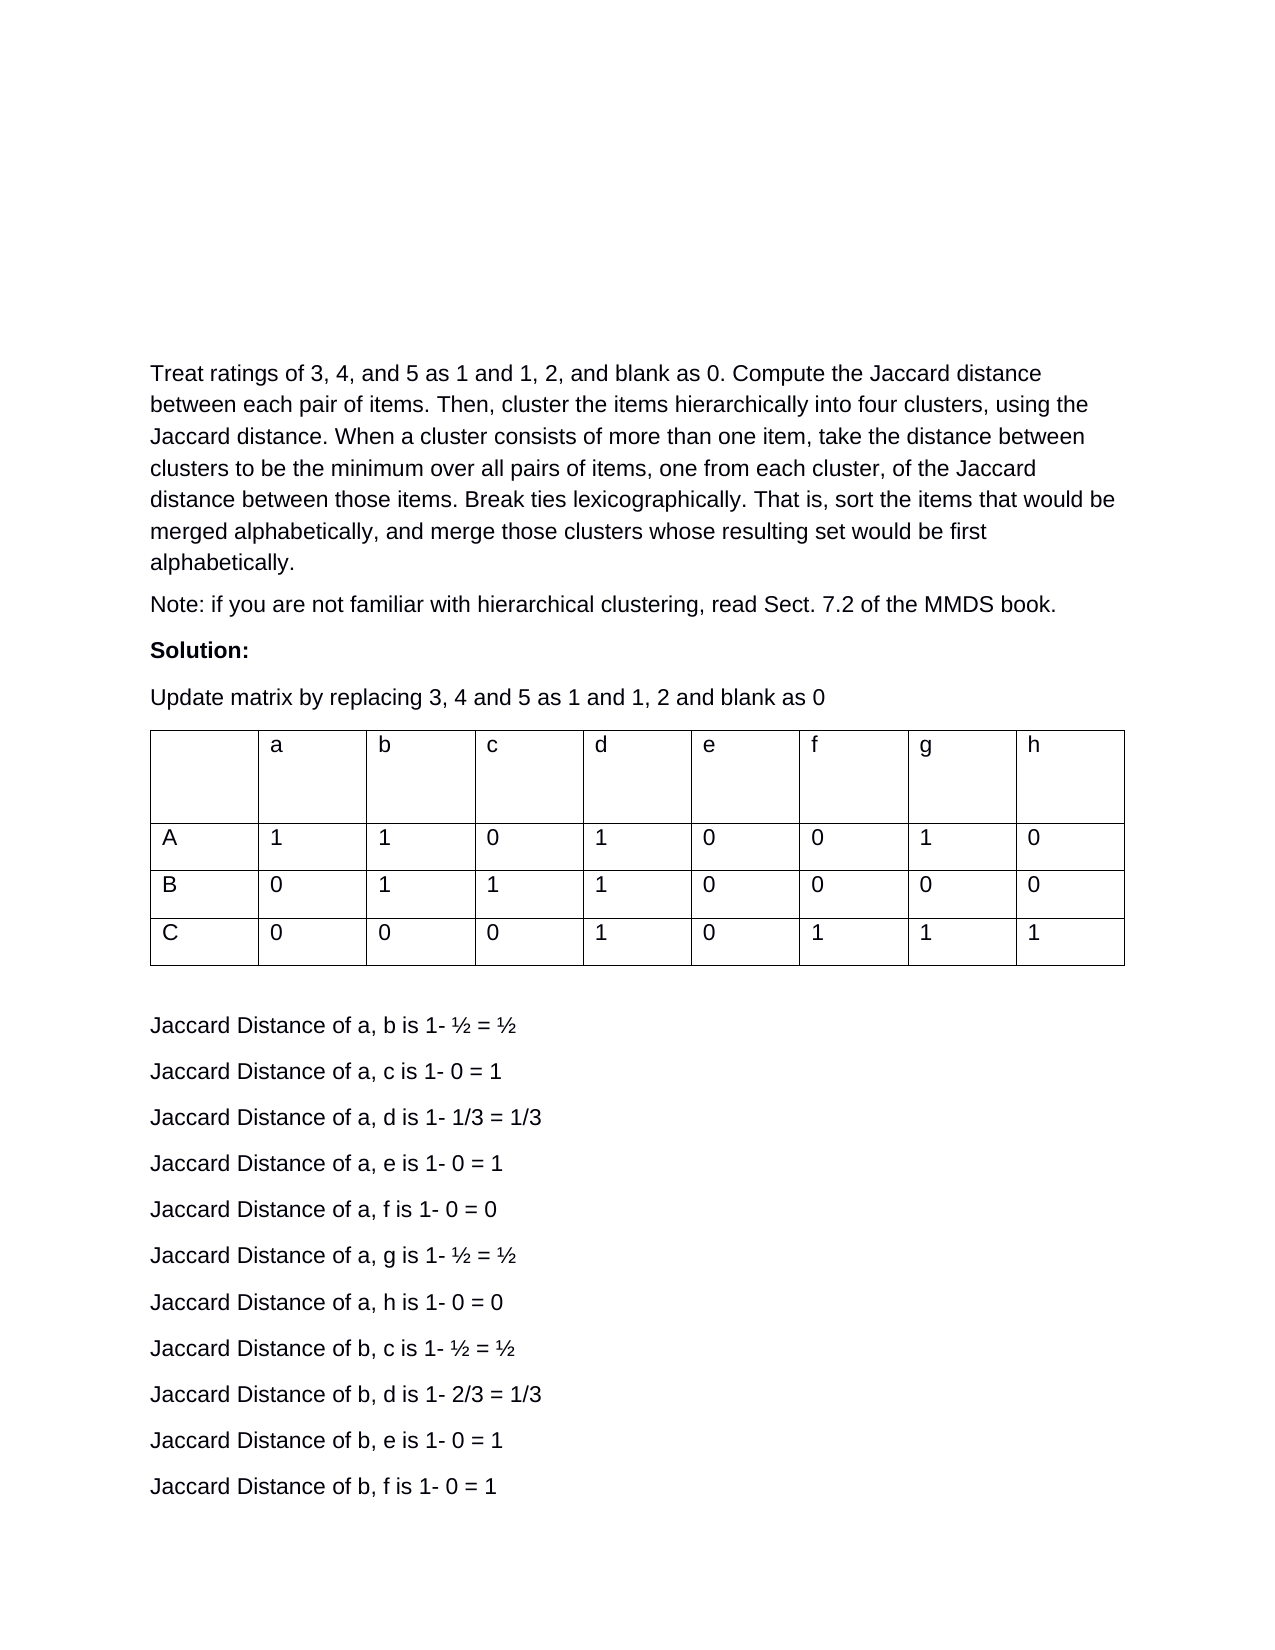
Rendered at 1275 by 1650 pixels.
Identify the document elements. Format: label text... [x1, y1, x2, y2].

text Jaccard Distance of b, e is 1- 0 = 1 [150, 1427, 1125, 1453]
text Solution: [150, 637, 1125, 664]
text Jaccard Distance of b, d is 1- 2/3 = 1/3 [150, 1381, 1125, 1407]
text Jaccard Distance of a, c is 1- 0 = 1 [150, 1058, 1125, 1084]
table_cell 1 [476, 871, 583, 917]
table_header e [692, 731, 799, 823]
table_cell 0 [692, 919, 799, 964]
table_cell 1 [367, 871, 475, 917]
table_cell 0 [692, 824, 799, 870]
table_header b [367, 731, 475, 823]
text Update matrix by replacing 3, 4 and 5 as 1 and 1, 2 and blank as 0 [150, 683, 1125, 710]
table_cell 0 [692, 871, 799, 917]
table_cell 1 [584, 919, 691, 964]
text Jaccard Distance of b, c is 1- ½ = ½ [150, 1335, 1125, 1361]
text Jaccard Distance of a, e is 1- 0 = 1 [150, 1150, 1125, 1177]
table_cell 1 [367, 824, 475, 870]
table_cell 0 [1017, 824, 1124, 870]
table_cell 1 [800, 919, 908, 964]
table_header a [259, 731, 366, 823]
table_header f [800, 731, 908, 823]
table_cell 1 [909, 919, 1016, 964]
text Jaccard Distance of a, d is 1- 1/3 = 1/3 [150, 1104, 1125, 1130]
table_cell 1 [584, 824, 691, 870]
table_header d [584, 731, 691, 823]
table_cell 1 [584, 871, 691, 917]
text Jaccard Distance of a, b is 1- ½ = ½ [150, 1012, 1125, 1038]
table_cell 0 [800, 824, 908, 870]
text Note: if you are not familiar with hierarchical clustering, read Sect. 7.2 of the MMDS book. [150, 591, 1125, 618]
table_cell 0 [259, 919, 366, 964]
text Jaccard Distance of b, f is 1- 0 = 1 [150, 1473, 1125, 1499]
text Jaccard Distance of a, f is 1- 0 = 0 [150, 1196, 1125, 1223]
table_cell 0 [476, 919, 583, 964]
table_cell 0 [1017, 871, 1124, 917]
table_cell A [151, 824, 258, 870]
table_cell 0 [367, 919, 475, 964]
text Jaccard Distance of a, h is 1- 0 = 0 [150, 1289, 1125, 1315]
table_cell 0 [259, 871, 366, 917]
text Treat ratings of 3, 4, and 5 as 1 and 1, 2, and blank as 0. Compute the Jaccard distance between each pair of items. Then, cluster the items hierarchically into four clusters, using the Jaccard distance. When a cluster consists of more than one item, take the distance between clusters to be the minimum over all pairs of items, one from each cluster, of the Jaccard distance between those items. Break ties lexicographically. That is, sort the items that would be merged alphabetically, and merge those clusters whose resulting set would be first alphabetically. [150, 360, 1125, 576]
table_cell 0 [476, 824, 583, 870]
table_header c [476, 731, 583, 823]
table_cell B [151, 871, 258, 917]
table_header g [909, 731, 1016, 823]
table_cell 0 [800, 871, 908, 917]
table_cell 1 [259, 824, 366, 870]
text Jaccard Distance of a, g is 1- ½ = ½ [150, 1242, 1125, 1269]
table_cell 1 [909, 824, 1016, 870]
table_cell C [151, 919, 258, 964]
table_cell 1 [1017, 919, 1124, 964]
table_cell 0 [909, 871, 1016, 917]
table_header h [1017, 731, 1124, 823]
table_header [151, 731, 258, 823]
